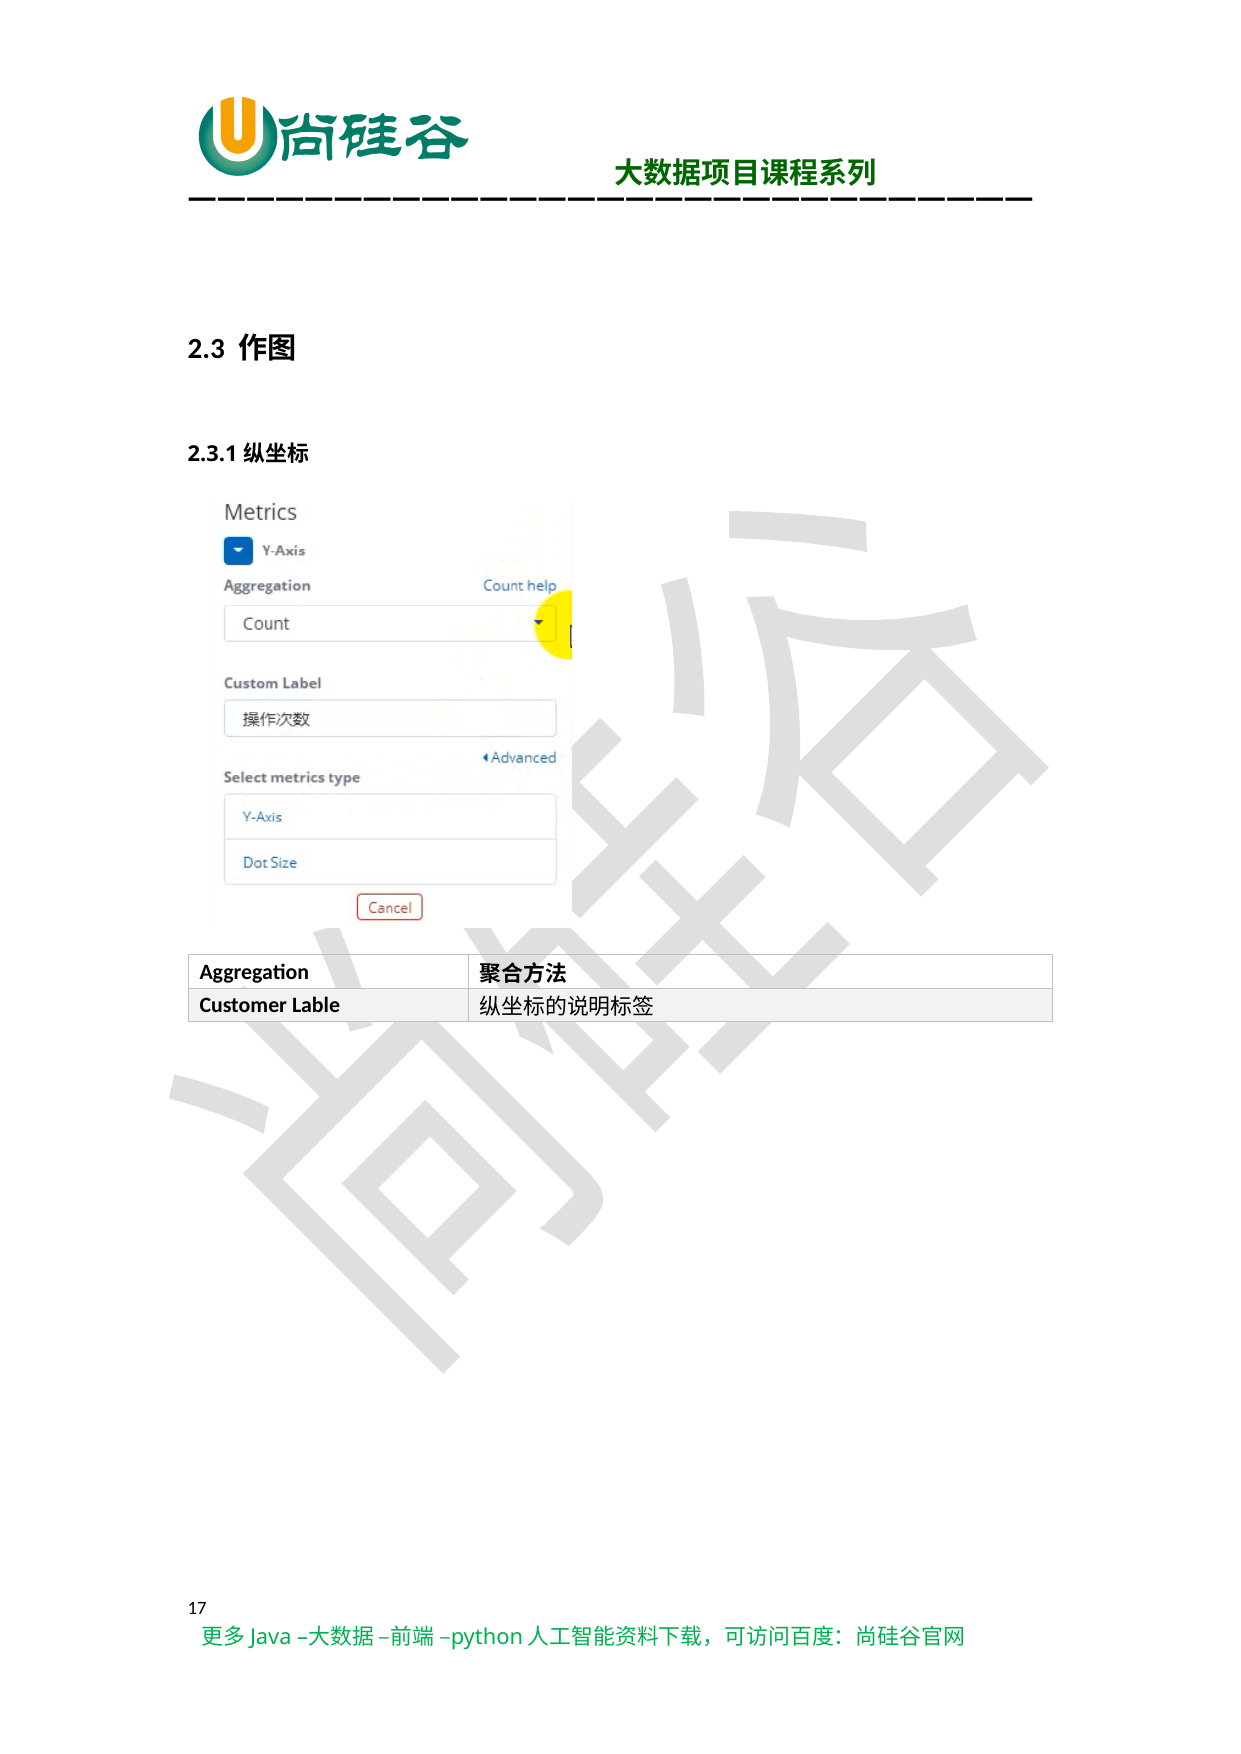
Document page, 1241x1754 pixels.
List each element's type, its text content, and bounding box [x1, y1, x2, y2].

table_header 聚合方法 [469, 955, 1052, 988]
subtitle 2.3 作图 [187, 313, 1053, 378]
table_cell 纵坐标的说明标签 [469, 989, 1052, 1021]
table_header Aggregation [189, 955, 468, 988]
picture [187, 88, 476, 184]
subtitle 2.3.1 纵坐标 [187, 436, 1053, 468]
picture [208, 499, 573, 928]
table_cell Customer Lable [189, 989, 468, 1021]
